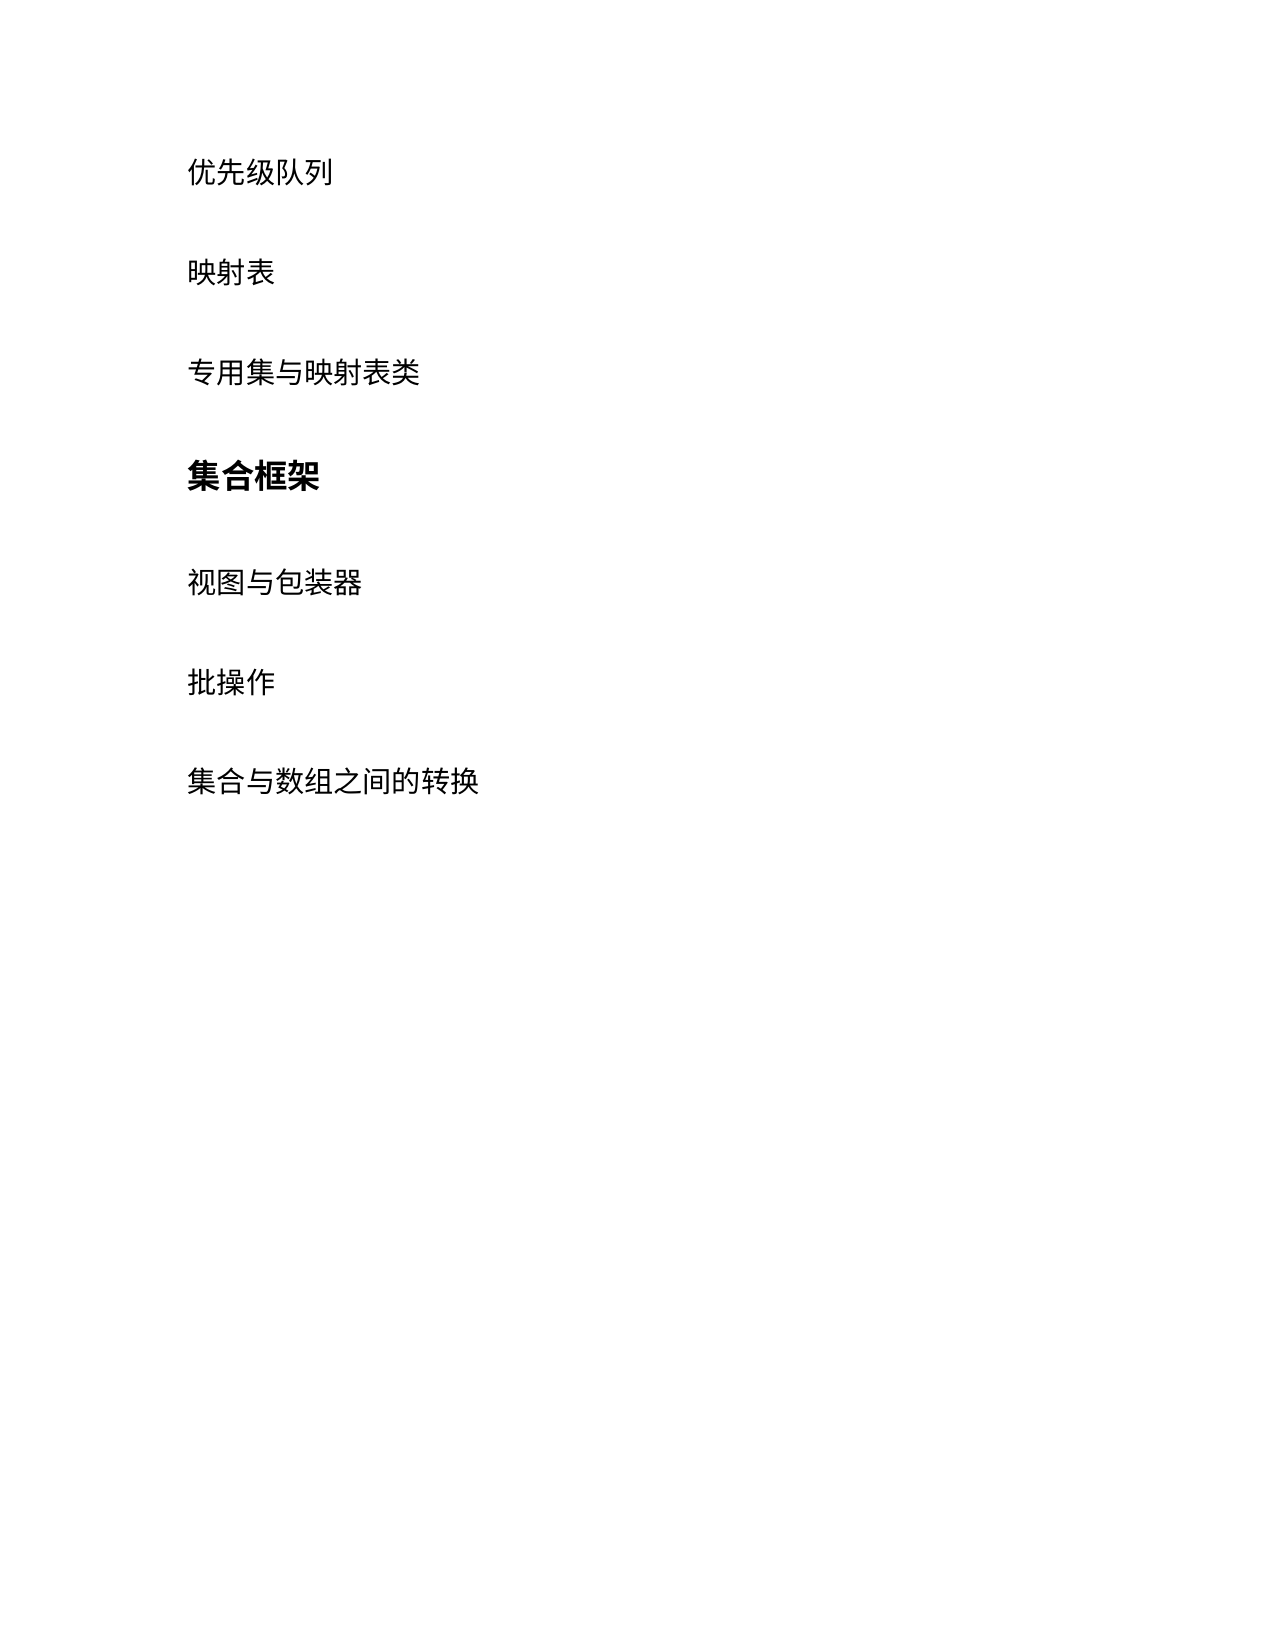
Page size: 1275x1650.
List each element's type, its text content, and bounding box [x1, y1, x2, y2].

subtitle 视图与包装器 [187, 559, 1087, 602]
subtitle 集合框架 [187, 449, 1087, 498]
subtitle 映射表 [187, 250, 1087, 292]
subtitle 集合与数组之间的转换 [187, 759, 1087, 801]
subtitle 优先级队列 [187, 150, 1087, 192]
subtitle 专用集与映射表类 [187, 349, 1087, 392]
subtitle 批操作 [187, 659, 1087, 701]
